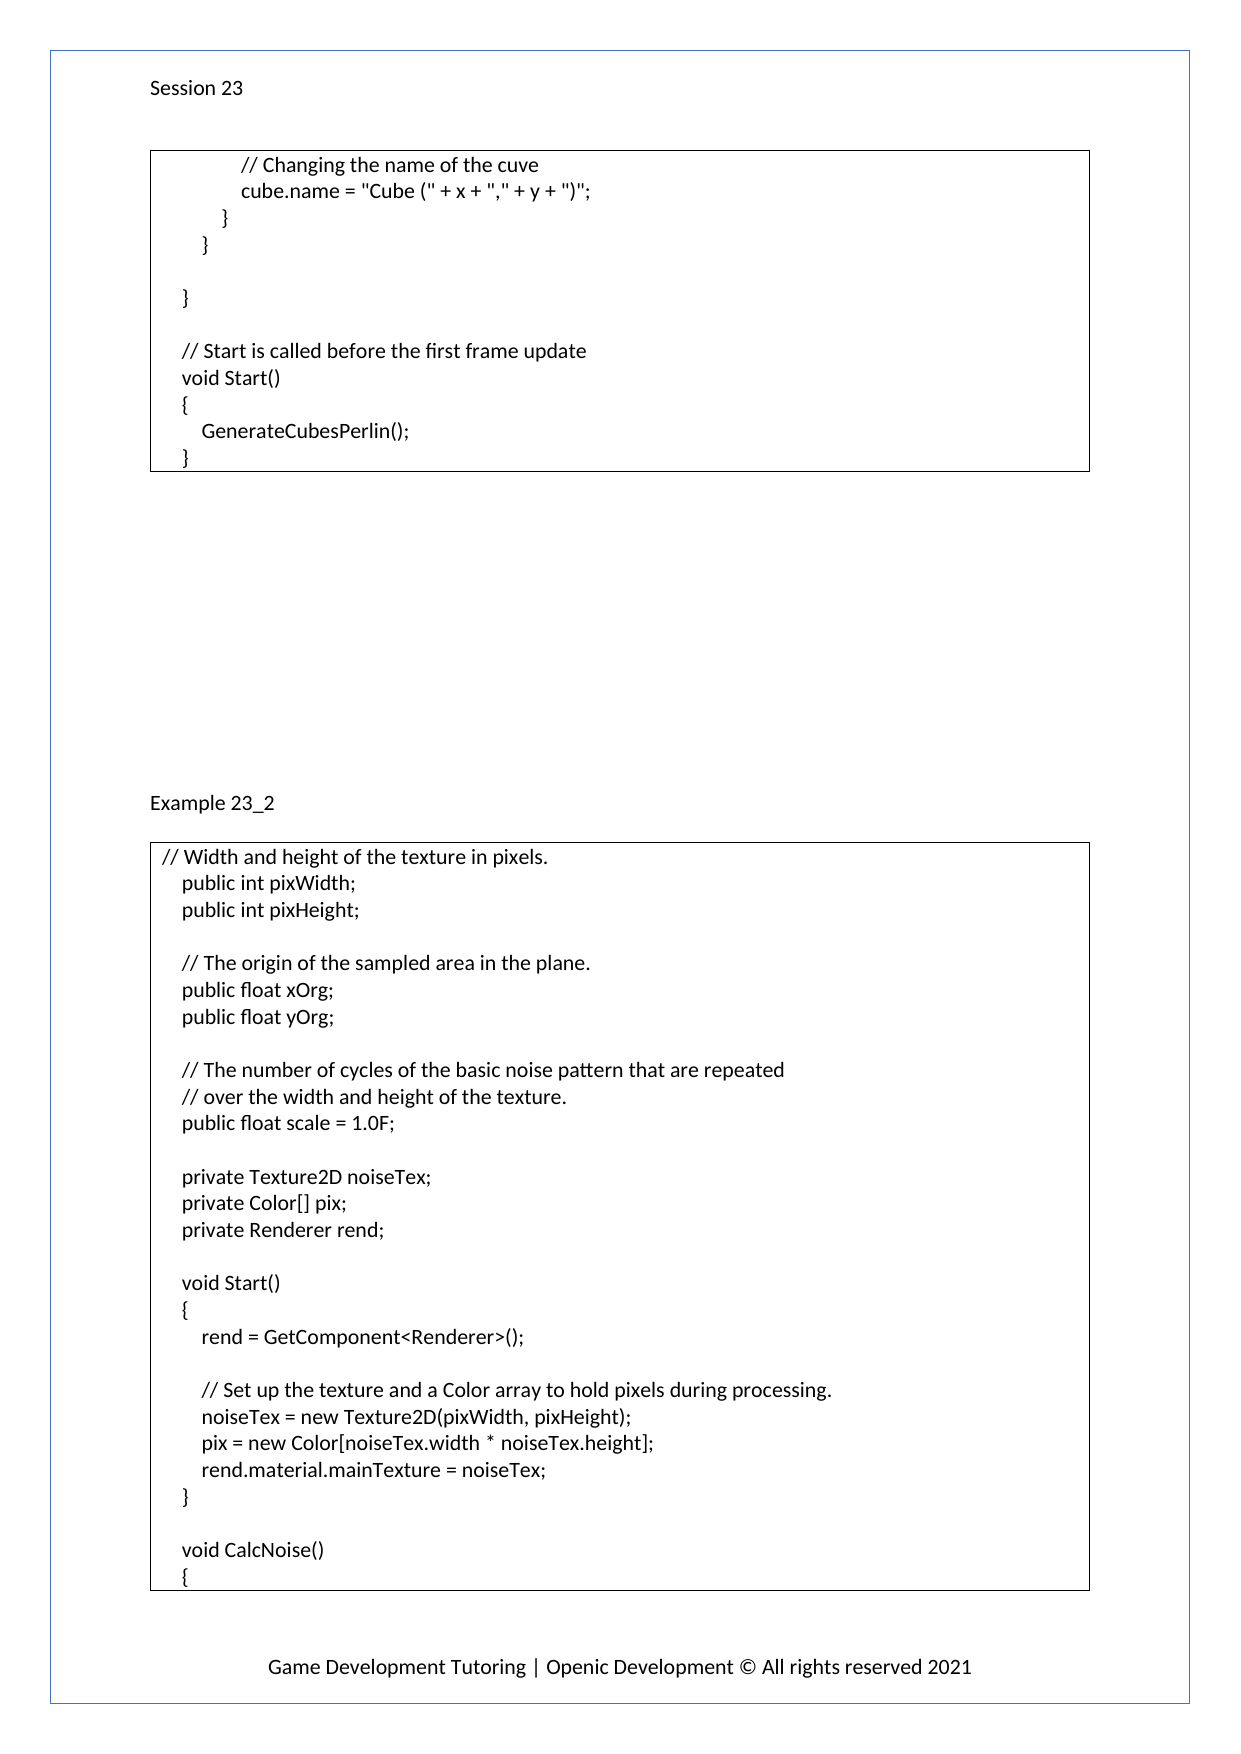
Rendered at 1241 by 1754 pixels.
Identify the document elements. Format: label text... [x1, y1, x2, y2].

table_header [151, 151, 1089, 471]
text Example 23_2 [150, 789, 1090, 816]
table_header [151, 843, 1089, 1589]
